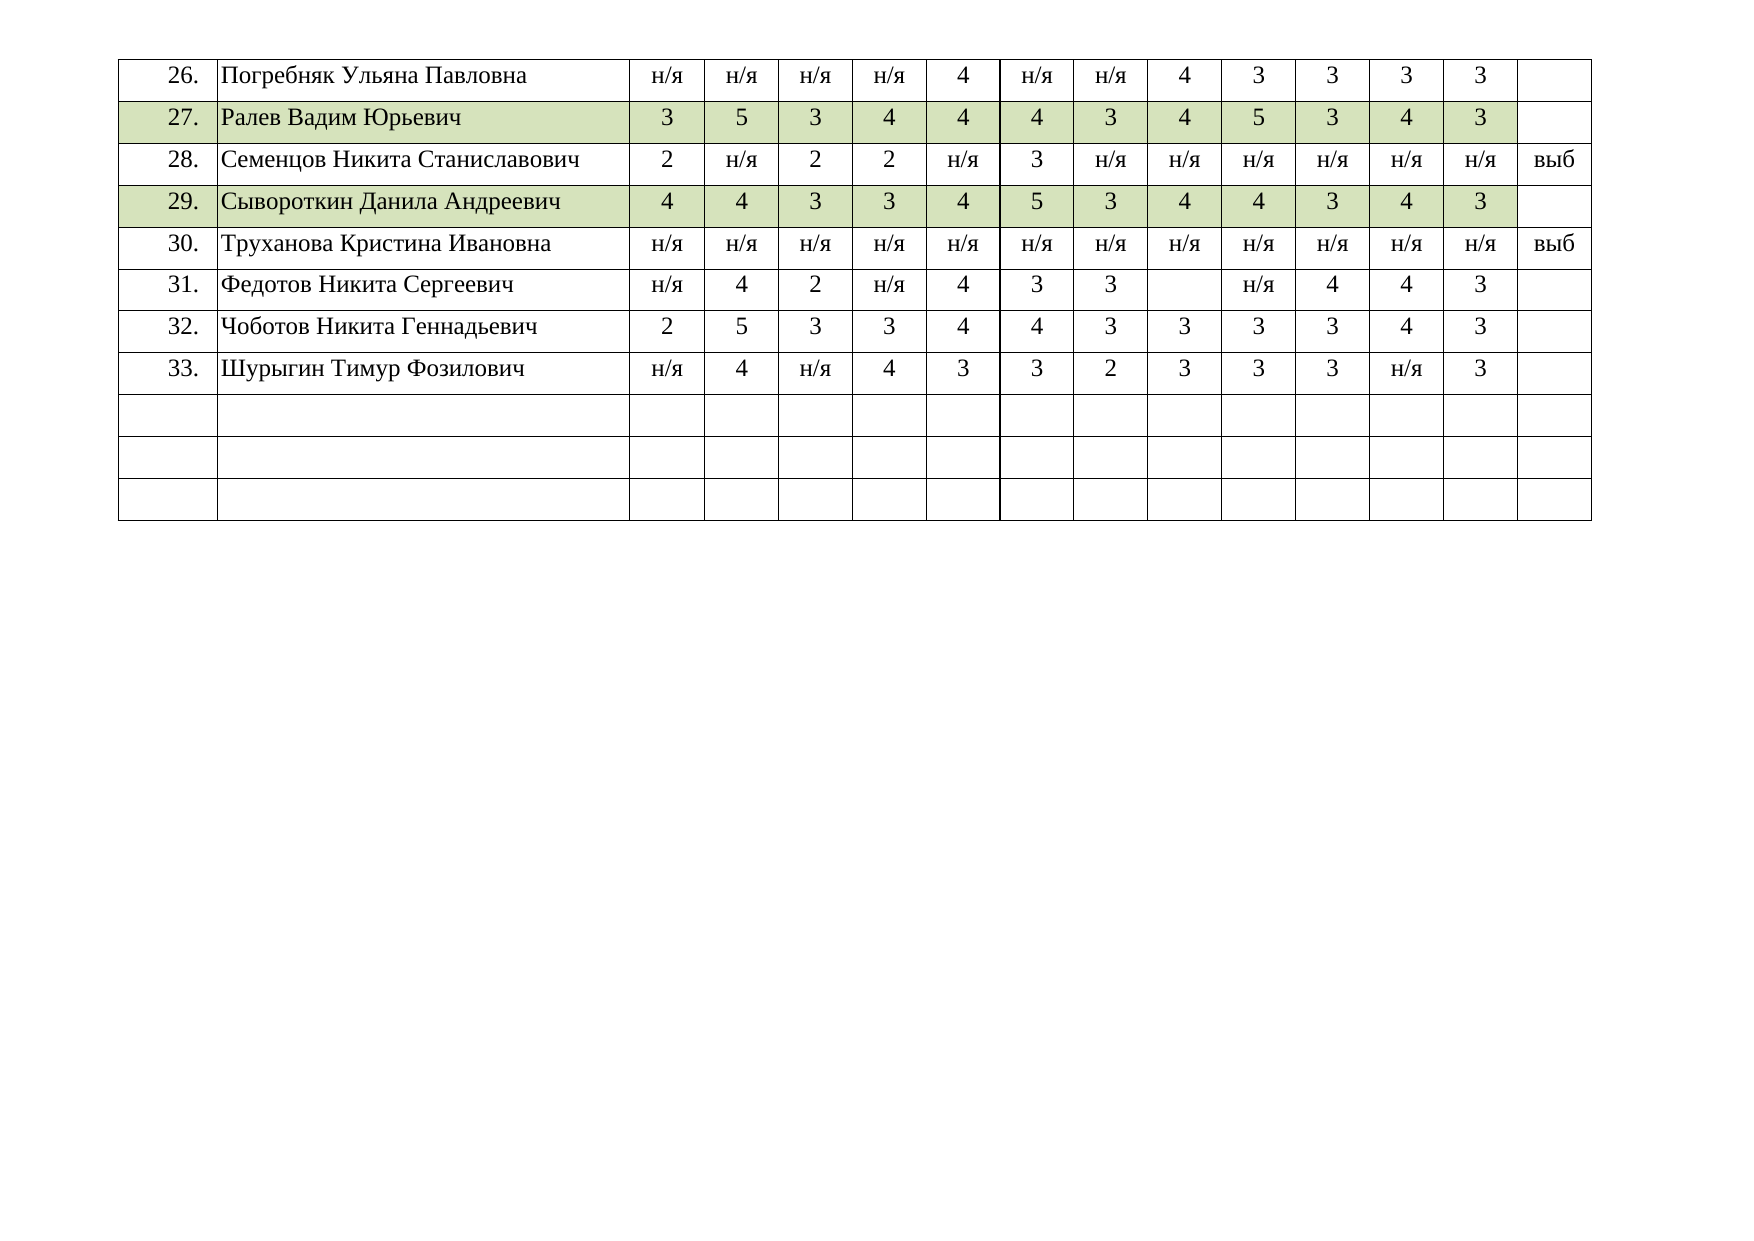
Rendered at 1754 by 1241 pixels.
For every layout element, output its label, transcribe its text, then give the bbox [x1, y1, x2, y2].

table_cell [119, 437, 217, 478]
table_cell 2 [853, 144, 926, 185]
table_cell [1148, 437, 1221, 478]
table_cell 4 [1148, 102, 1221, 143]
table_cell 4 [1370, 102, 1443, 143]
table_cell н/я [1074, 144, 1147, 185]
table_cell н/я [630, 60, 704, 101]
table_cell н/я [927, 144, 999, 185]
table_cell Чоботов Никита Геннадьевич [218, 311, 629, 352]
table_cell 4 [705, 186, 778, 227]
table_cell 4 [705, 270, 778, 310]
table_cell [705, 479, 778, 520]
table_cell 3 [1148, 311, 1221, 352]
table_cell н/я [1001, 228, 1073, 268]
table_cell 3 [1444, 186, 1517, 227]
table_cell 3 [1222, 311, 1295, 352]
table_cell [1074, 395, 1147, 436]
table_cell 4 [1296, 270, 1369, 310]
table_cell н/я [1148, 144, 1221, 185]
table_cell 4 [927, 186, 999, 227]
table_cell н/я [1001, 60, 1073, 101]
table_cell 2 [779, 270, 852, 310]
table_cell [779, 395, 852, 436]
table_cell н/я [1074, 228, 1147, 268]
table_cell 3 [1296, 102, 1369, 143]
table_cell н/я [853, 60, 926, 101]
table_cell 4 [1001, 311, 1073, 352]
table_cell 4 [1001, 102, 1073, 143]
table_cell н/я [1370, 228, 1443, 268]
table_cell 2 [630, 144, 704, 185]
table_cell н/я [1296, 144, 1369, 185]
table_cell Семенцов Никита Станиславович [218, 144, 629, 185]
table_cell н/я [853, 228, 926, 268]
table_cell [1518, 102, 1591, 143]
table_cell н/я [705, 60, 778, 101]
table_cell 3 [779, 311, 852, 352]
table_cell 3 [1074, 311, 1147, 352]
table_cell [705, 395, 778, 436]
table_cell [1148, 270, 1221, 310]
table_cell н/я [1074, 60, 1147, 101]
table_cell [119, 353, 217, 394]
table_cell 3 [1444, 270, 1517, 310]
table_cell 3 [853, 186, 926, 227]
table_cell [779, 479, 852, 520]
table_cell [1001, 479, 1073, 520]
table_cell [853, 395, 926, 436]
table_cell [1518, 395, 1591, 436]
table_cell 3 [779, 186, 852, 227]
table_cell н/я [1148, 228, 1221, 268]
table_cell [1148, 395, 1221, 436]
table_cell 3 [779, 102, 852, 143]
table_cell 3 [1444, 353, 1517, 394]
table_cell [853, 437, 926, 478]
table_cell [1444, 437, 1517, 478]
table_cell н/я [1222, 228, 1295, 268]
table_cell 3 [1001, 144, 1073, 185]
table_cell [119, 186, 217, 227]
table_cell 3 [1296, 186, 1369, 227]
table_cell [1222, 395, 1295, 436]
table_cell 5 [1222, 102, 1295, 143]
table_cell н/я [1222, 270, 1295, 310]
table_cell 2 [630, 311, 704, 352]
table_cell [119, 395, 217, 436]
table_cell 3 [1001, 270, 1073, 310]
table_cell н/я [779, 228, 852, 268]
table_cell 3 [1370, 60, 1443, 101]
table_cell Труханова Кристина Ивановна [218, 228, 629, 268]
table_cell [1001, 395, 1073, 436]
table_cell н/я [705, 228, 778, 268]
table_cell [1222, 437, 1295, 478]
table_cell н/я [630, 353, 704, 394]
table_cell 3 [1222, 353, 1295, 394]
table_cell [1444, 395, 1517, 436]
table_cell 4 [853, 102, 926, 143]
table_cell 5 [1001, 186, 1073, 227]
table_cell [218, 395, 629, 436]
table_cell 3 [927, 353, 999, 394]
table_cell Сывороткин Данила Андреевич [218, 186, 629, 227]
table_cell [1518, 60, 1591, 101]
table_cell 4 [1222, 186, 1295, 227]
table_cell 3 [1444, 60, 1517, 101]
table_cell 2 [1074, 353, 1147, 394]
table_cell [1296, 395, 1369, 436]
table_cell [1296, 479, 1369, 520]
table_cell н/я [1444, 228, 1517, 268]
table_cell 3 [1296, 60, 1369, 101]
table_cell 4 [1148, 60, 1221, 101]
table_cell н/я [1222, 144, 1295, 185]
table_cell 4 [927, 60, 999, 101]
table_cell 4 [1370, 270, 1443, 310]
table_cell 3 [1001, 353, 1073, 394]
table_cell Шурыгин Тимур Фозилович [218, 353, 629, 394]
table_cell 4 [927, 311, 999, 352]
table_cell Федотов Никита Сергеевич [218, 270, 629, 310]
table_cell 3 [1444, 102, 1517, 143]
table_cell Ралев Вадим Юрьевич [218, 102, 629, 143]
table_cell н/я [1370, 144, 1443, 185]
table_cell [630, 395, 704, 436]
table_cell выб [1518, 228, 1591, 268]
table_cell выб [1518, 144, 1591, 185]
table_cell 2 [779, 144, 852, 185]
table_cell 3 [630, 102, 704, 143]
table_cell [1074, 479, 1147, 520]
table_cell [927, 395, 999, 436]
table_cell [1518, 270, 1591, 310]
table_cell 4 [630, 186, 704, 227]
table_cell [1148, 479, 1221, 520]
table_cell [1370, 479, 1443, 520]
table_cell [1518, 353, 1591, 394]
table_cell [927, 437, 999, 478]
table_cell н/я [1444, 144, 1517, 185]
table_cell 4 [1370, 311, 1443, 352]
table_cell 4 [927, 102, 999, 143]
table_cell 4 [853, 353, 926, 394]
table_cell [630, 437, 704, 478]
table_cell н/я [927, 228, 999, 268]
table_cell 5 [705, 311, 778, 352]
table_cell [119, 60, 217, 101]
table_cell [630, 479, 704, 520]
table_cell 3 [1074, 186, 1147, 227]
table_cell [1222, 479, 1295, 520]
table_cell н/я [853, 270, 926, 310]
table_cell [218, 437, 629, 478]
table_cell 3 [1074, 270, 1147, 310]
table_cell н/я [1296, 228, 1369, 268]
table_cell [927, 479, 999, 520]
table_cell [779, 437, 852, 478]
table_cell 3 [853, 311, 926, 352]
table_cell 3 [1148, 353, 1221, 394]
table_cell [1370, 395, 1443, 436]
table_cell [119, 270, 217, 310]
table_cell [119, 144, 217, 185]
table_cell 3 [1296, 353, 1369, 394]
table_cell 4 [1370, 186, 1443, 227]
table_cell 4 [927, 270, 999, 310]
table_cell 3 [1296, 311, 1369, 352]
table_cell 4 [1148, 186, 1221, 227]
table_cell 3 [1222, 60, 1295, 101]
table_cell [119, 311, 217, 352]
table_cell н/я [705, 144, 778, 185]
table_cell [1074, 437, 1147, 478]
table_cell [1518, 479, 1591, 520]
table_cell [853, 479, 926, 520]
table_cell 4 [705, 353, 778, 394]
table_cell [1296, 437, 1369, 478]
table_cell [1518, 311, 1591, 352]
table_cell н/я [630, 270, 704, 310]
table_cell н/я [630, 228, 704, 268]
table_cell [119, 479, 217, 520]
table_cell [119, 228, 217, 268]
table_cell н/я [779, 60, 852, 101]
table_cell Погребняк Ульяна Павловна [218, 60, 629, 101]
table_cell [1518, 437, 1591, 478]
table_cell н/я [779, 353, 852, 394]
table_cell 3 [1074, 102, 1147, 143]
table_cell [1370, 437, 1443, 478]
table_cell [119, 102, 217, 143]
table_cell 5 [705, 102, 778, 143]
table_cell [218, 479, 629, 520]
table_cell [1001, 437, 1073, 478]
table_cell 3 [1444, 311, 1517, 352]
table_cell н/я [1370, 353, 1443, 394]
table_cell [1444, 479, 1517, 520]
table_cell [705, 437, 778, 478]
table_cell [1518, 186, 1591, 227]
